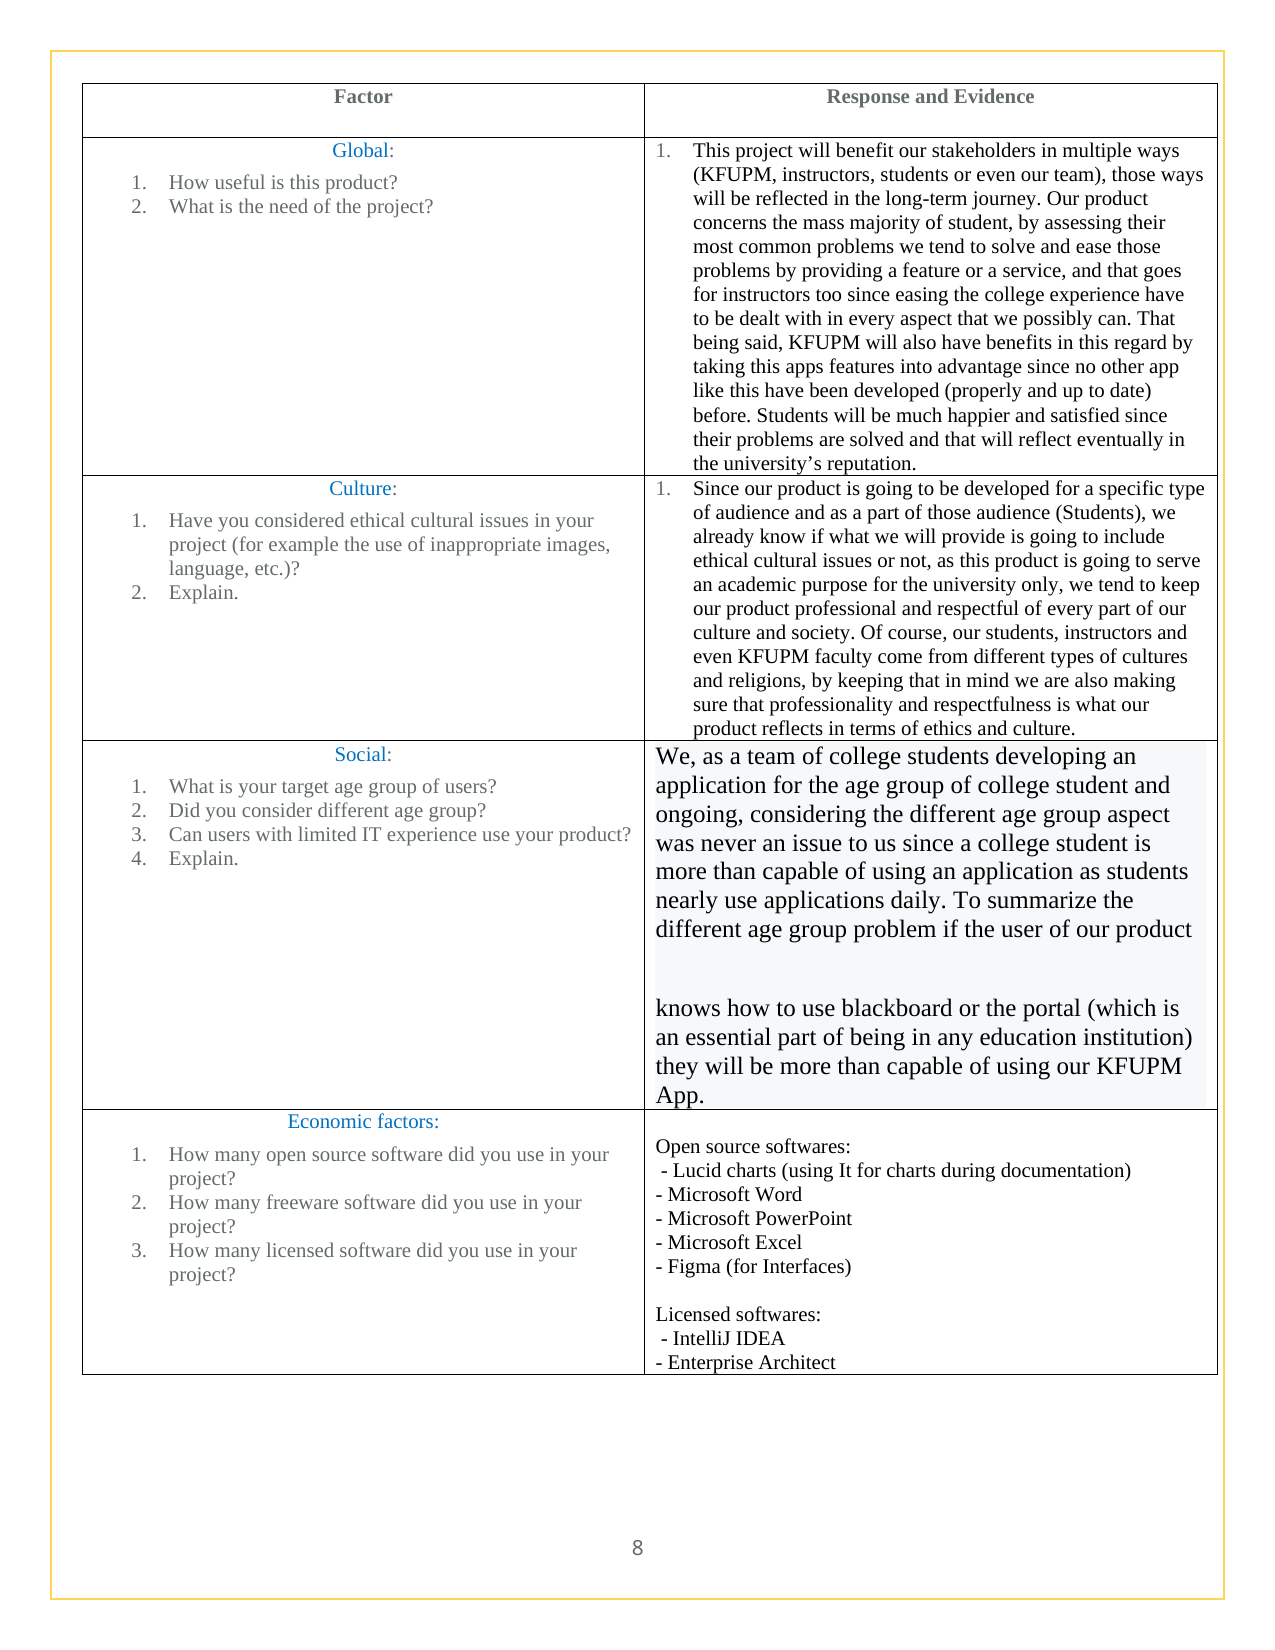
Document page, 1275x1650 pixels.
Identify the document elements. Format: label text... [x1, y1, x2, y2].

table_cell Culture: Have you considered ethical cultural issues in your project (for example the use of inappropriate images, language, etc.)? Explain. [83, 476, 644, 740]
table_cell Global: How useful is this product? What is the need of the project? [83, 138, 644, 475]
table_header Factor [83, 84, 644, 137]
table_cell Economic factors​: How many open source software did you use in your project? How many freeware software did you use in your project? How many licensed software did you use in your project? [83, 1110, 644, 1374]
table_cell This project will benefit our stakeholders in multiple ways (KFUPM, instructors, students or even our team), those ways will be reflected in the long-term journey. Our product concerns the mass majority of student, by assessing their most common problems we tend to solve and ease those problems by providing a feature or a service, and that goes for instructors too since easing the college experience have to be dealt with in every aspect that we possibly can. That being said, KFUPM will also have benefits in this regard by taking this apps features into advantage since no other app like this have been developed (properly and up to date) before. Students will be much happier and satisfied since their problems are solved and that will reflect eventually in the university’s reputation. [645, 138, 1217, 475]
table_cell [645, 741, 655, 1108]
table_cell Open source softwares: - Lucid charts (using It for charts during documentation) - Microsoft Word - Microsoft PowerPoint - Microsoft Excel - Figma (for Interfaces) Licensed softwares: - IntelliJ IDEA - Enterprise Architect [645, 1110, 1217, 1374]
table_cell Social: What is your target age group of users? Did you consider different age group? Can users with limited IT experience use your product? Explain. [83, 741, 644, 1108]
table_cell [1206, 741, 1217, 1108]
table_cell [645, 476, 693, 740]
table_header Response and Evidence [645, 84, 1217, 137]
